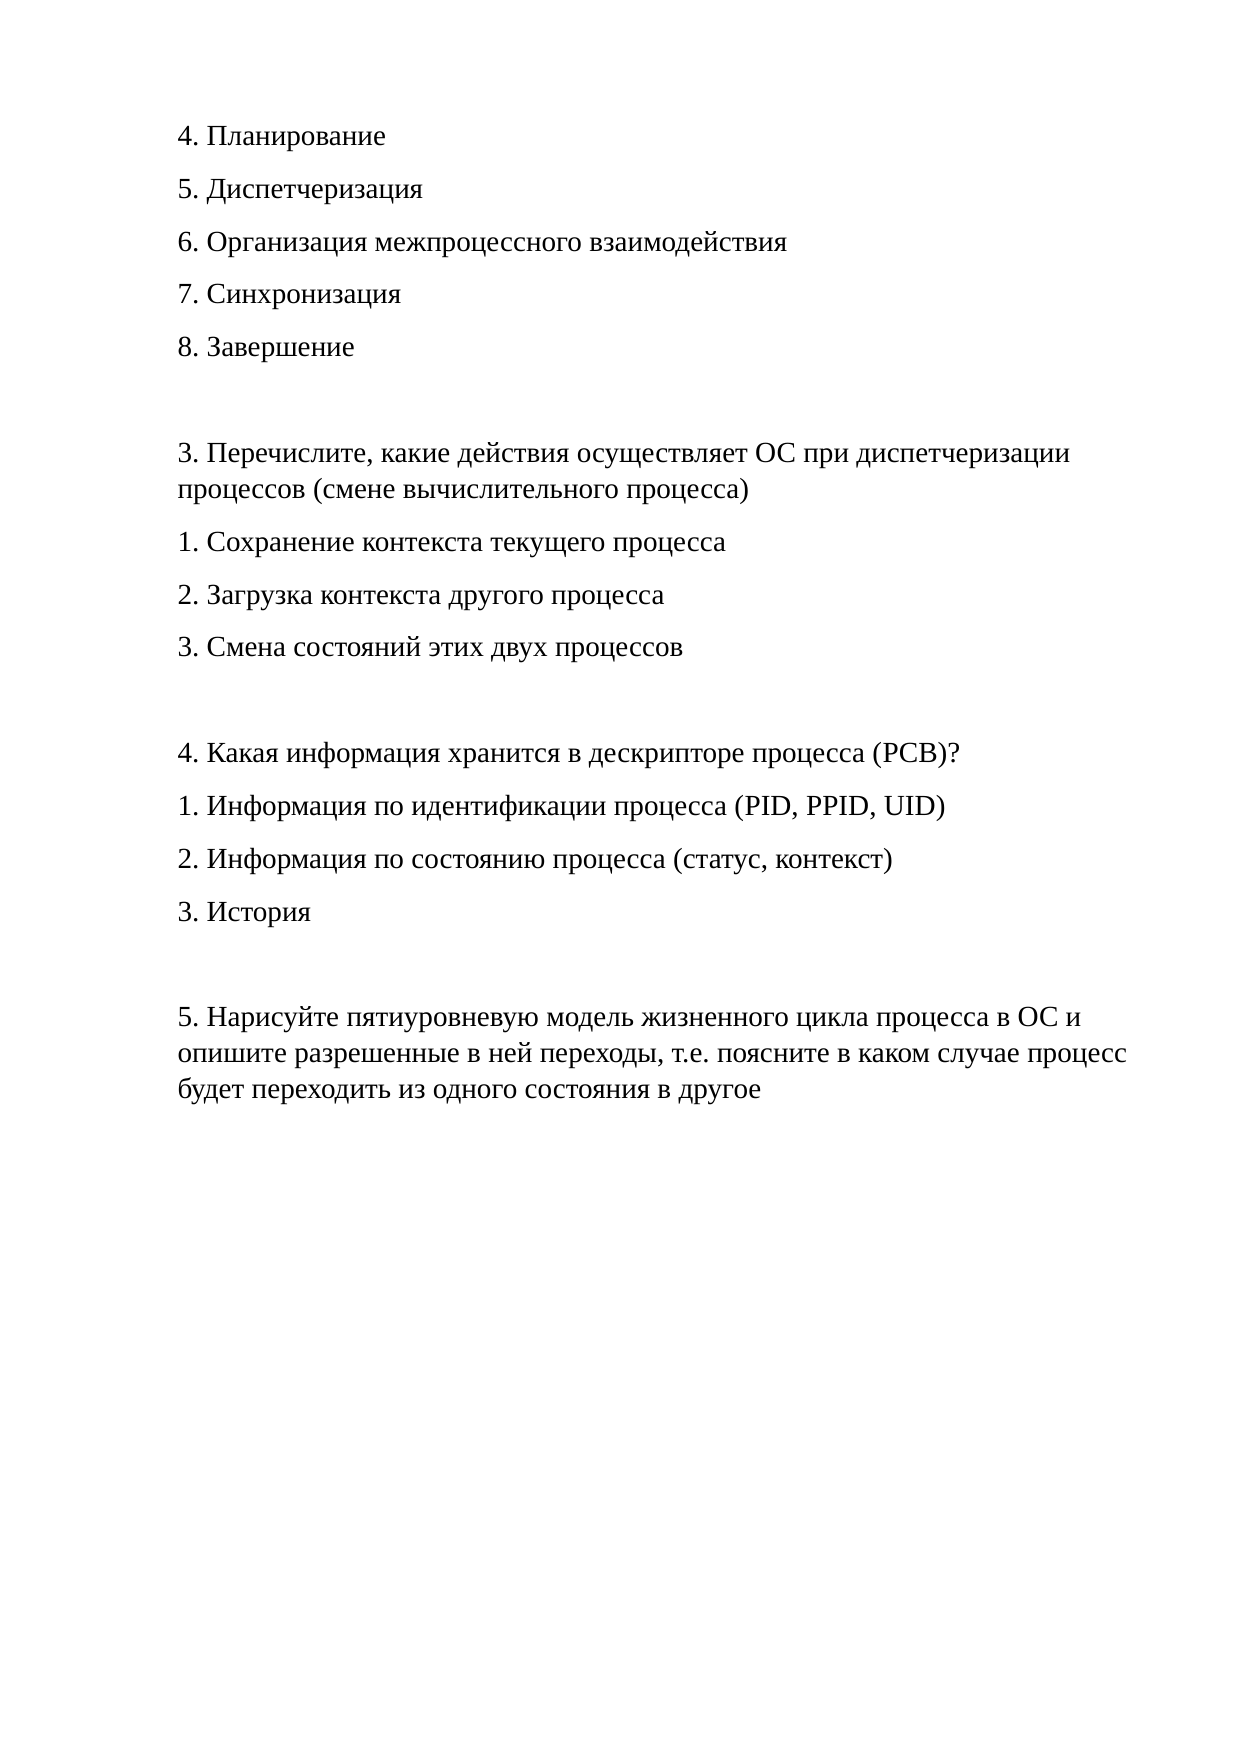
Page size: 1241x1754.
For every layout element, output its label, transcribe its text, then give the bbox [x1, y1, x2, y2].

text 5. Диспетчеризация [177, 171, 1152, 204]
text 7. Синхронизация [177, 277, 1152, 310]
text 2. Загрузка контекста другого процесса [177, 577, 1152, 610]
text 3. Смена состояний этих двух процессов [177, 629, 1152, 663]
text 2. Информация по состоянию процесса (статус, контекст) [177, 841, 1152, 874]
text 3. Перечислите, какие действия осуществляет ОС при диспетчеризации процессов (смене вычислительного процесса) [177, 435, 1152, 505]
text 8. Завершение [177, 329, 1152, 363]
text 1. Сохранение контекста текущего процесса [177, 524, 1152, 557]
text 6. Организация межпроцессного взаимодействия [177, 224, 1152, 257]
text 5. Нарисуйте пятиуровневую модель жизненного цикла процесса в ОС и опишите разрешенные в ней переходы, т.е. поясните в каком случае процесс будет переходить из одного состояния в другое [177, 999, 1152, 1105]
text 1. Информация по идентификации процесса (PID, PPID, UID) [177, 788, 1152, 822]
text 4. Планирование [177, 118, 1152, 152]
text 3. История [177, 894, 1152, 927]
text 4. Какая информация хранится в дескрипторе процесса (PCB)? [177, 735, 1152, 769]
